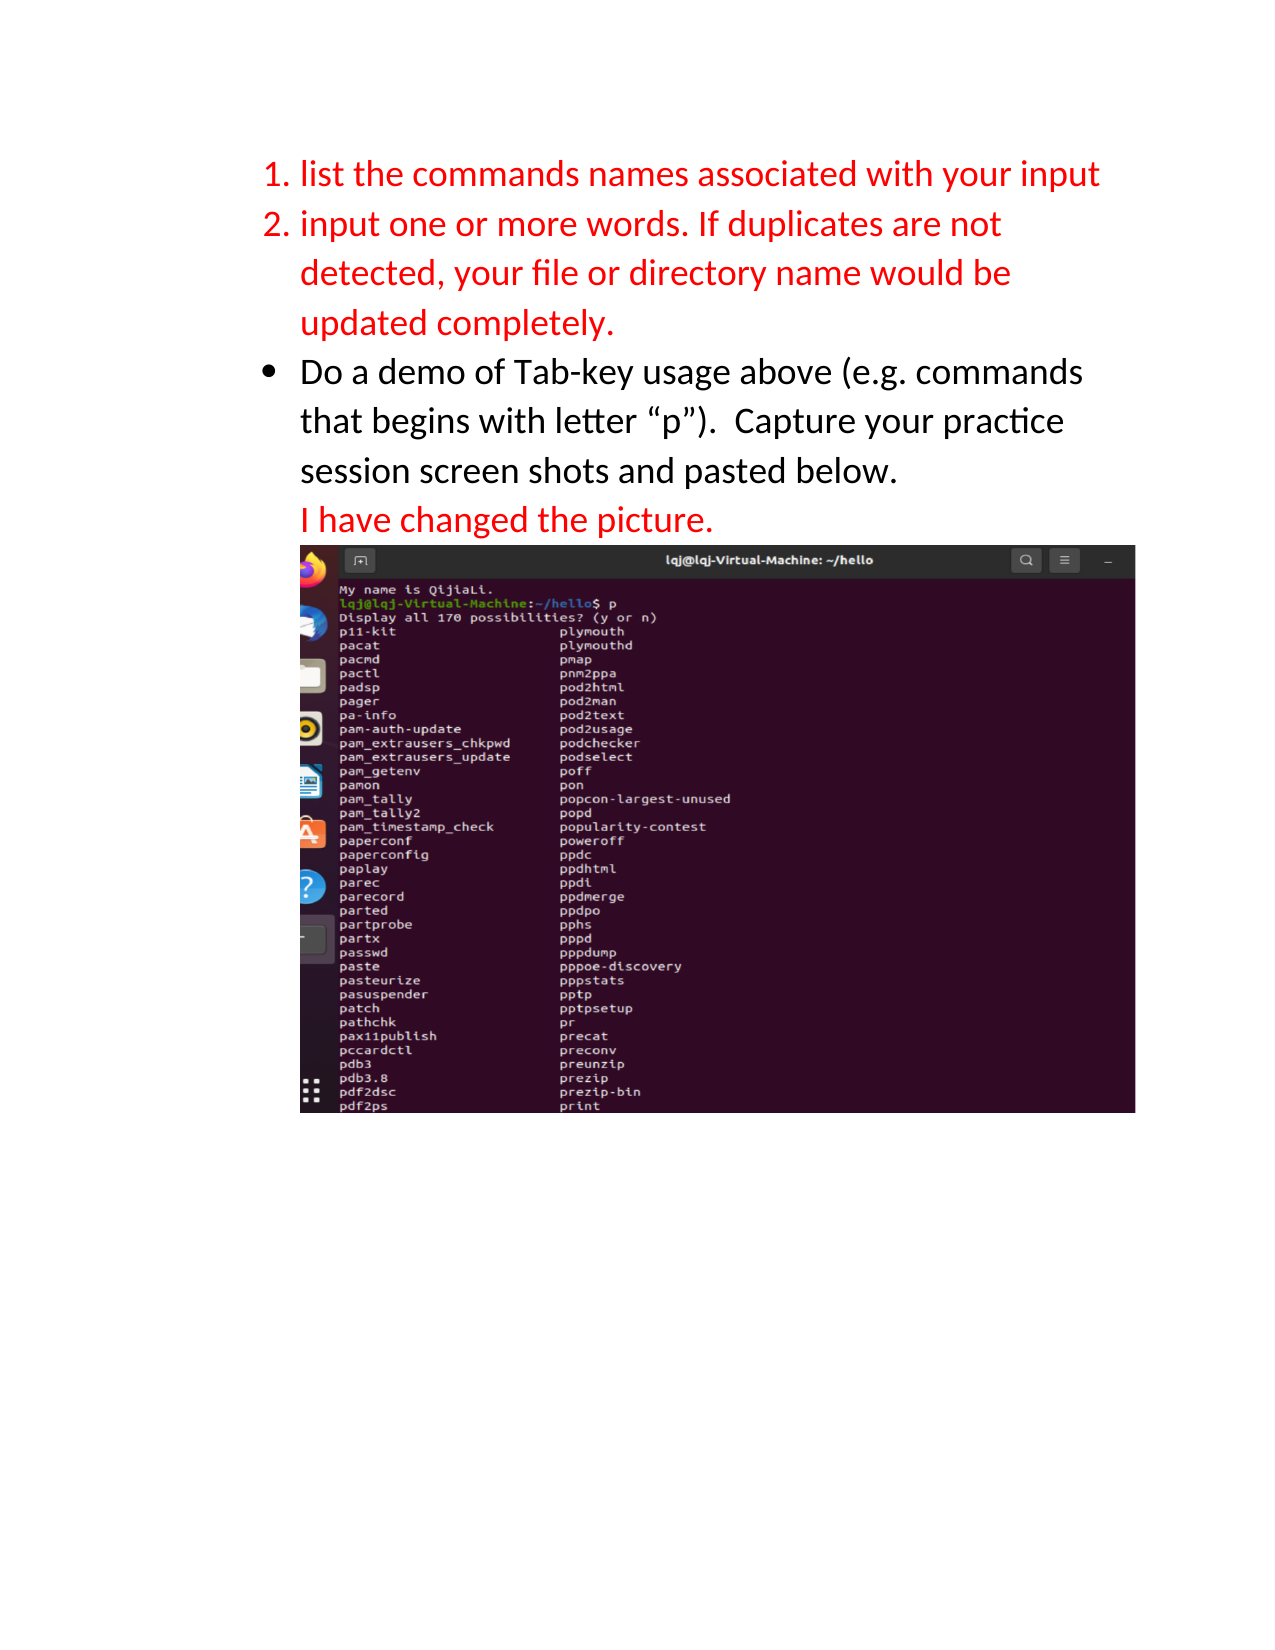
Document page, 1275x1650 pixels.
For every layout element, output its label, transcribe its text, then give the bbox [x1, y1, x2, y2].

list Do a demo of Tab-key usage above (e.g. commands that begins with letter “p”). Capture your practice session screen shots and pasted below. [262, 348, 1125, 493]
picture [300, 545, 1136, 1113]
list list the commands names associated with your input [262, 150, 1125, 196]
list input one or more words. If duplicates are not detected, your file or directory name would be updated completely. [262, 199, 1125, 344]
list I have changed the picture. [300, 496, 1125, 542]
